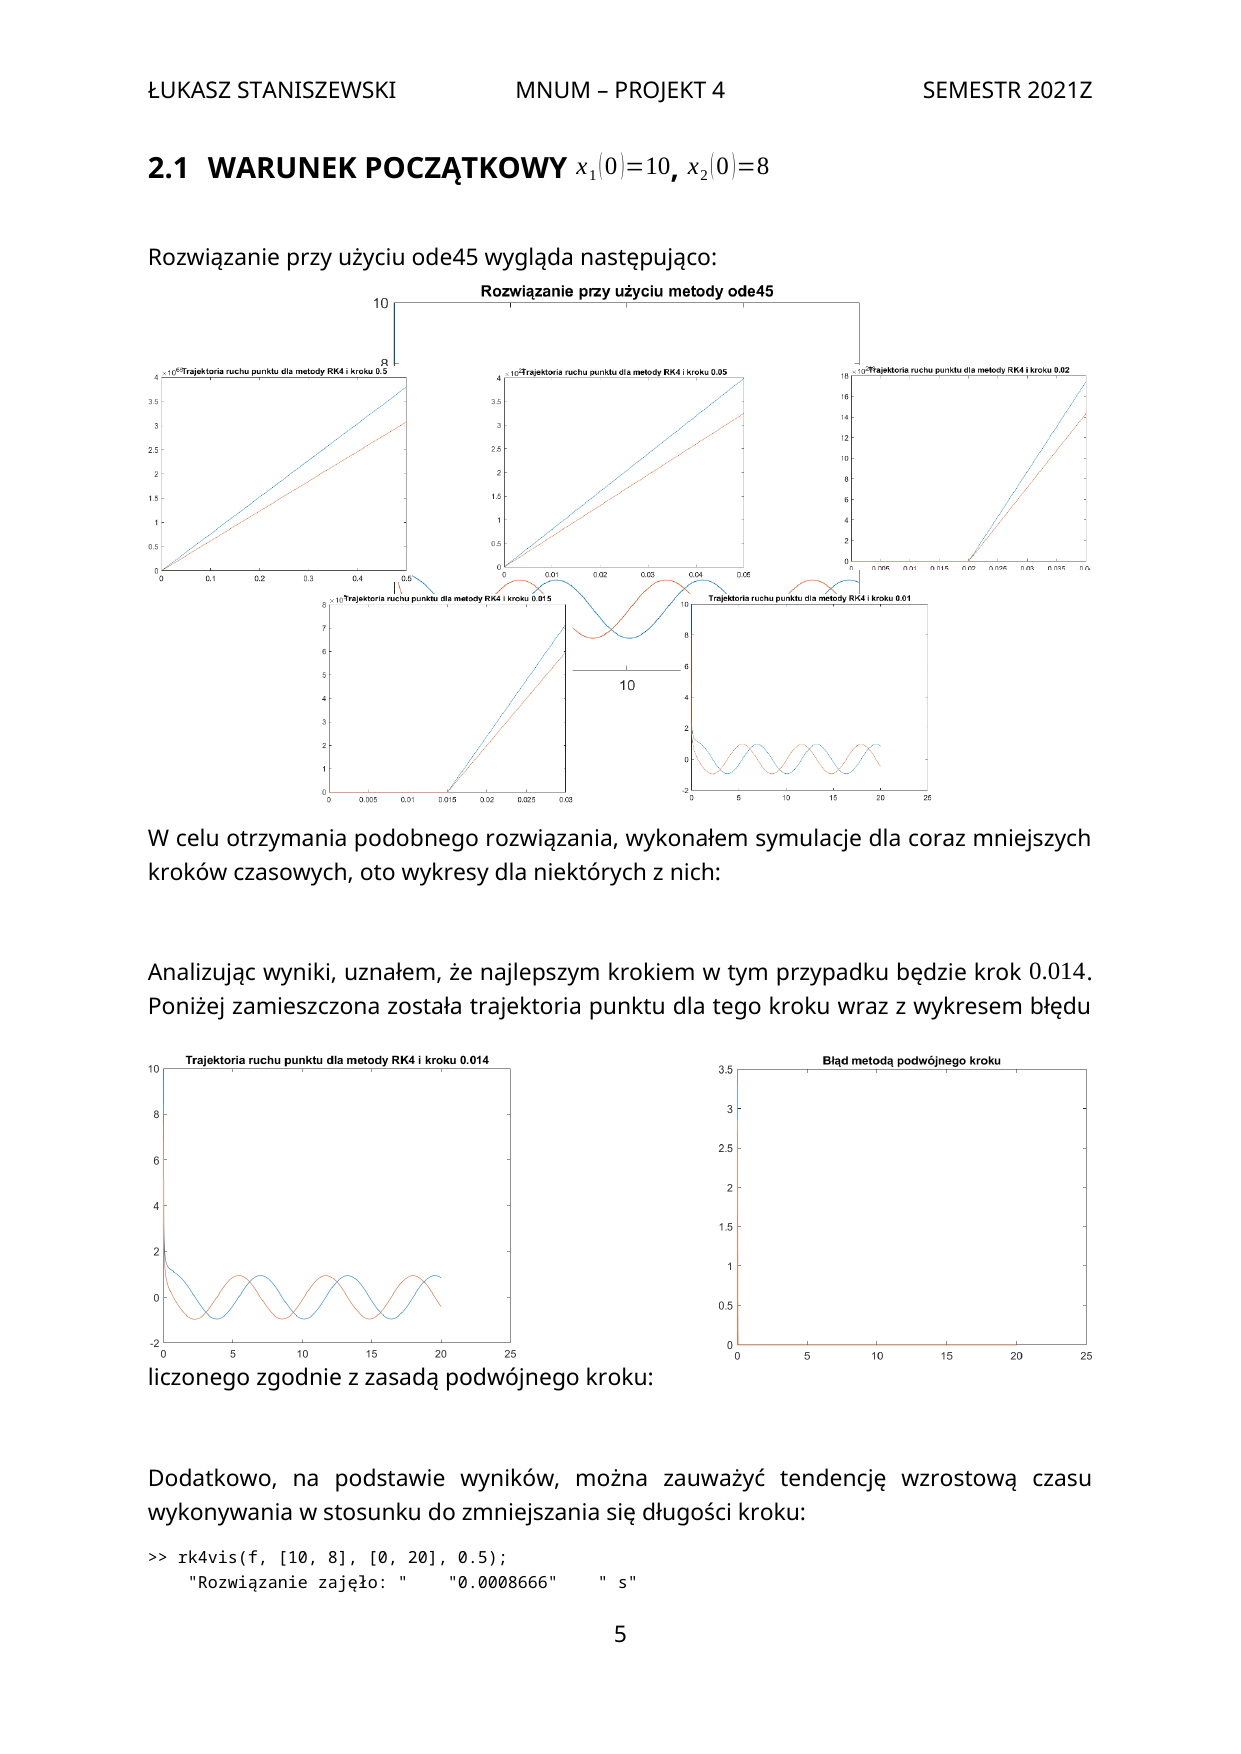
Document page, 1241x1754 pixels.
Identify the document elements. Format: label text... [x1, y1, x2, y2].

subtitle WARUNEK POCZĄTKOWY , [148, 148, 1093, 187]
picture [147, 1054, 517, 1359]
picture [147, 283, 1091, 803]
picture [717, 1054, 1093, 1361]
text Dodatkowo, na podstawie wyników, można zauważyć tendencję wzrostową czasu wykonywania w stosunku do zmniejszania się długości kroku: [148, 1462, 1093, 1527]
text Rozwiązanie przy użyciu ode45 wygląda następująco: [148, 241, 1093, 272]
text "Rozwiązanie zajęło: " "0.0008666" " s" [148, 1570, 1093, 1593]
text >> rk4vis(f, [10, 8], [0, 20], 0.5); [148, 1546, 1093, 1568]
